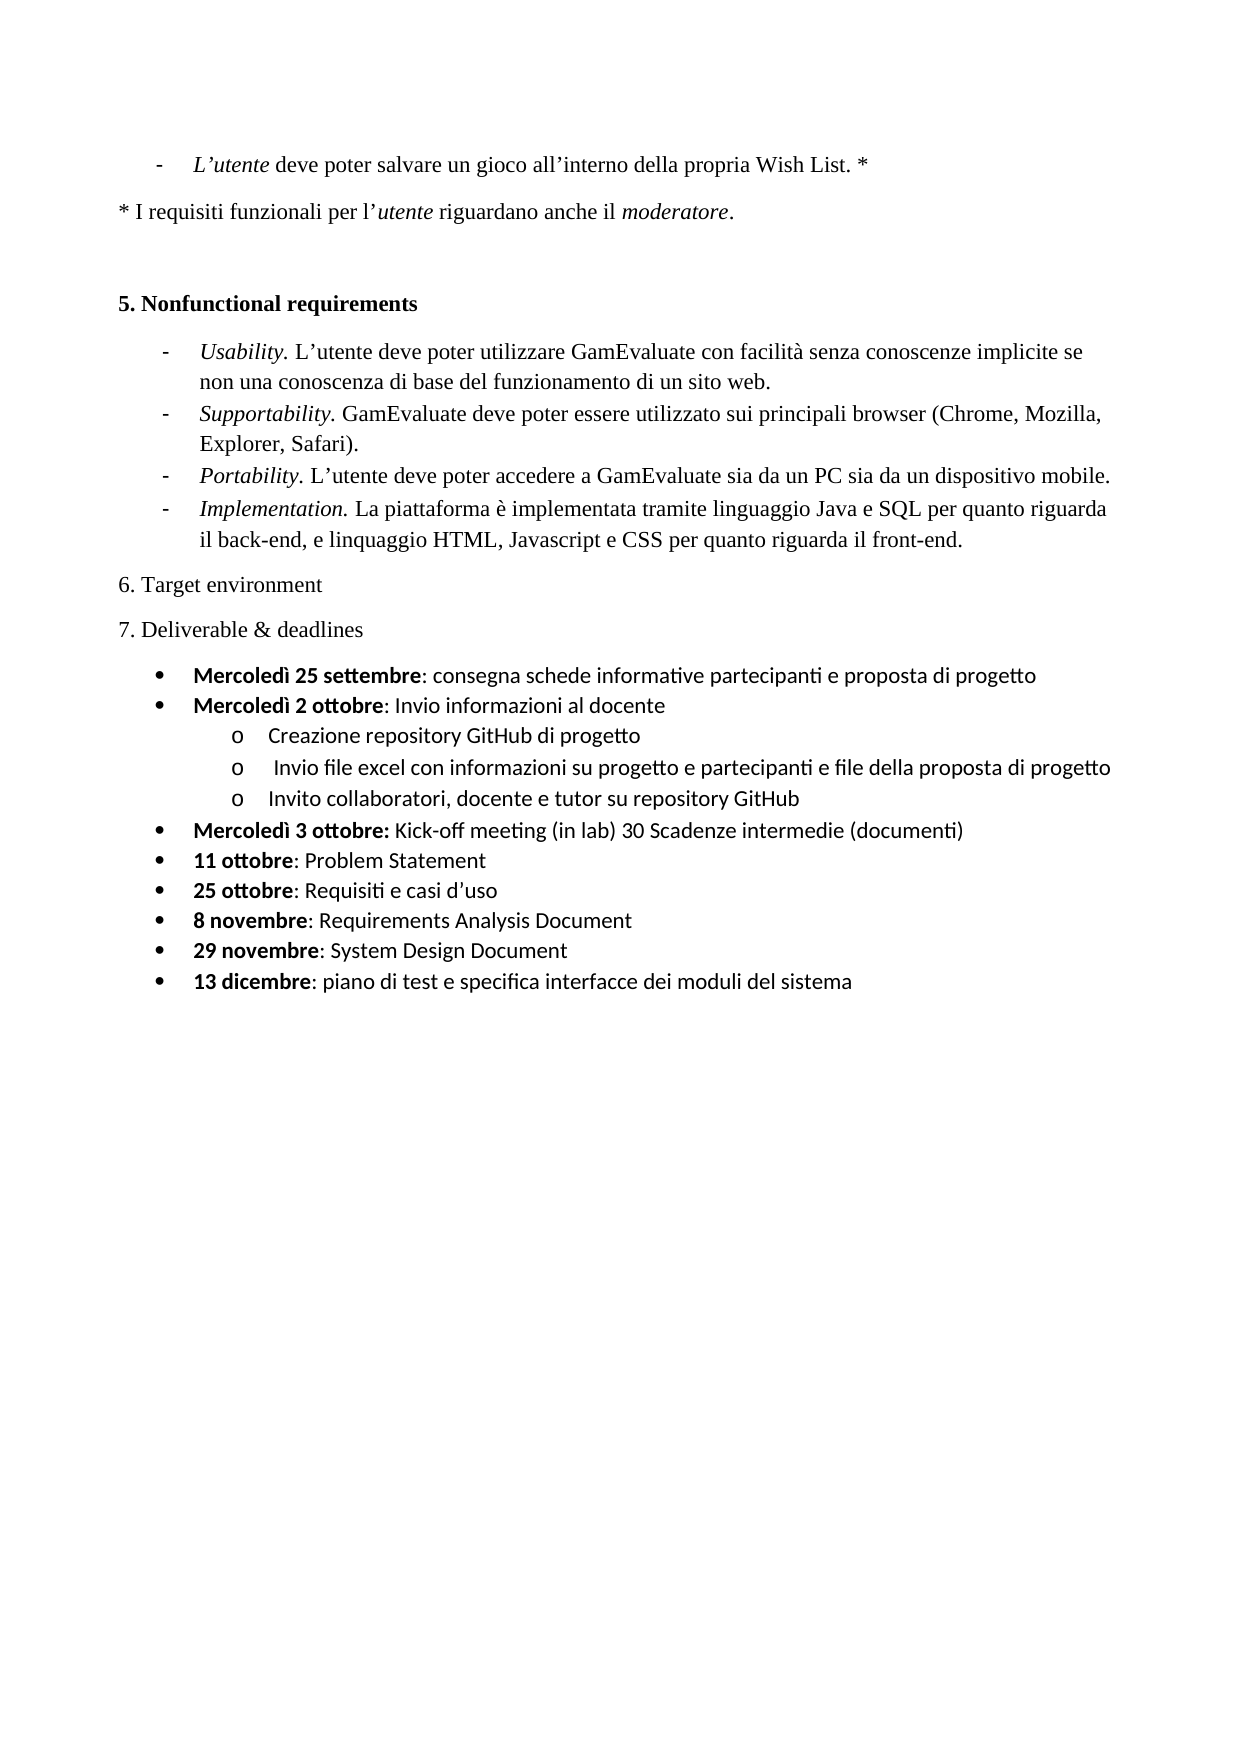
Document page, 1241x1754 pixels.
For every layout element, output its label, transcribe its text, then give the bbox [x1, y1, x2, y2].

list Invito collaboratori, docente e tutor su repository GitHub [231, 784, 1122, 813]
list Mercoledì 25 settembre: consegna schede informative partecipanti e proposta di progetto [156, 661, 1122, 689]
list Supportability. GamEvaluate deve poter essere utilizzato sui principali browser (Chrome, Mozilla, Explorer, Safari). [162, 397, 1122, 457]
list 29 novembre: System Design Document [156, 937, 1122, 965]
list Mercoledì 3 ottobre: Kick-off meeting (in lab) 30 Scadenze intermedie (documenti) [156, 816, 1122, 844]
list L’utente deve poter salvare un gioco all’interno della propria Wish List. * [156, 148, 1122, 179]
text 7. Deliverable & deadlines [118, 616, 1122, 642]
list 8 novembre: Requirements Analysis Document [156, 906, 1122, 934]
text 6. Target environment [118, 571, 1122, 597]
list Creazione repository GitHub di progetto [231, 721, 1122, 751]
text 5. Nonfunctional requirements [118, 290, 1122, 316]
list 11 ottobre: Problem Statement [156, 846, 1122, 874]
list 13 dicembre: piano di test e specifica interfacce dei moduli del sistema [156, 967, 1122, 995]
list Mercoledì 2 ottobre: Invio informazioni al docente [156, 691, 1122, 719]
list 25 ottobre: Requisiti e casi d’uso [156, 876, 1122, 904]
list Portability. L’utente deve poter accedere a GamEvaluate sia da un PC sia da un dispositivo mobile. [162, 459, 1122, 490]
text * I requisiti funzionali per l’utente riguardano anche il moderatore. [118, 198, 1122, 224]
list Invio file excel con informazioni su progetto e partecipanti e file della proposta di progetto [231, 753, 1122, 782]
